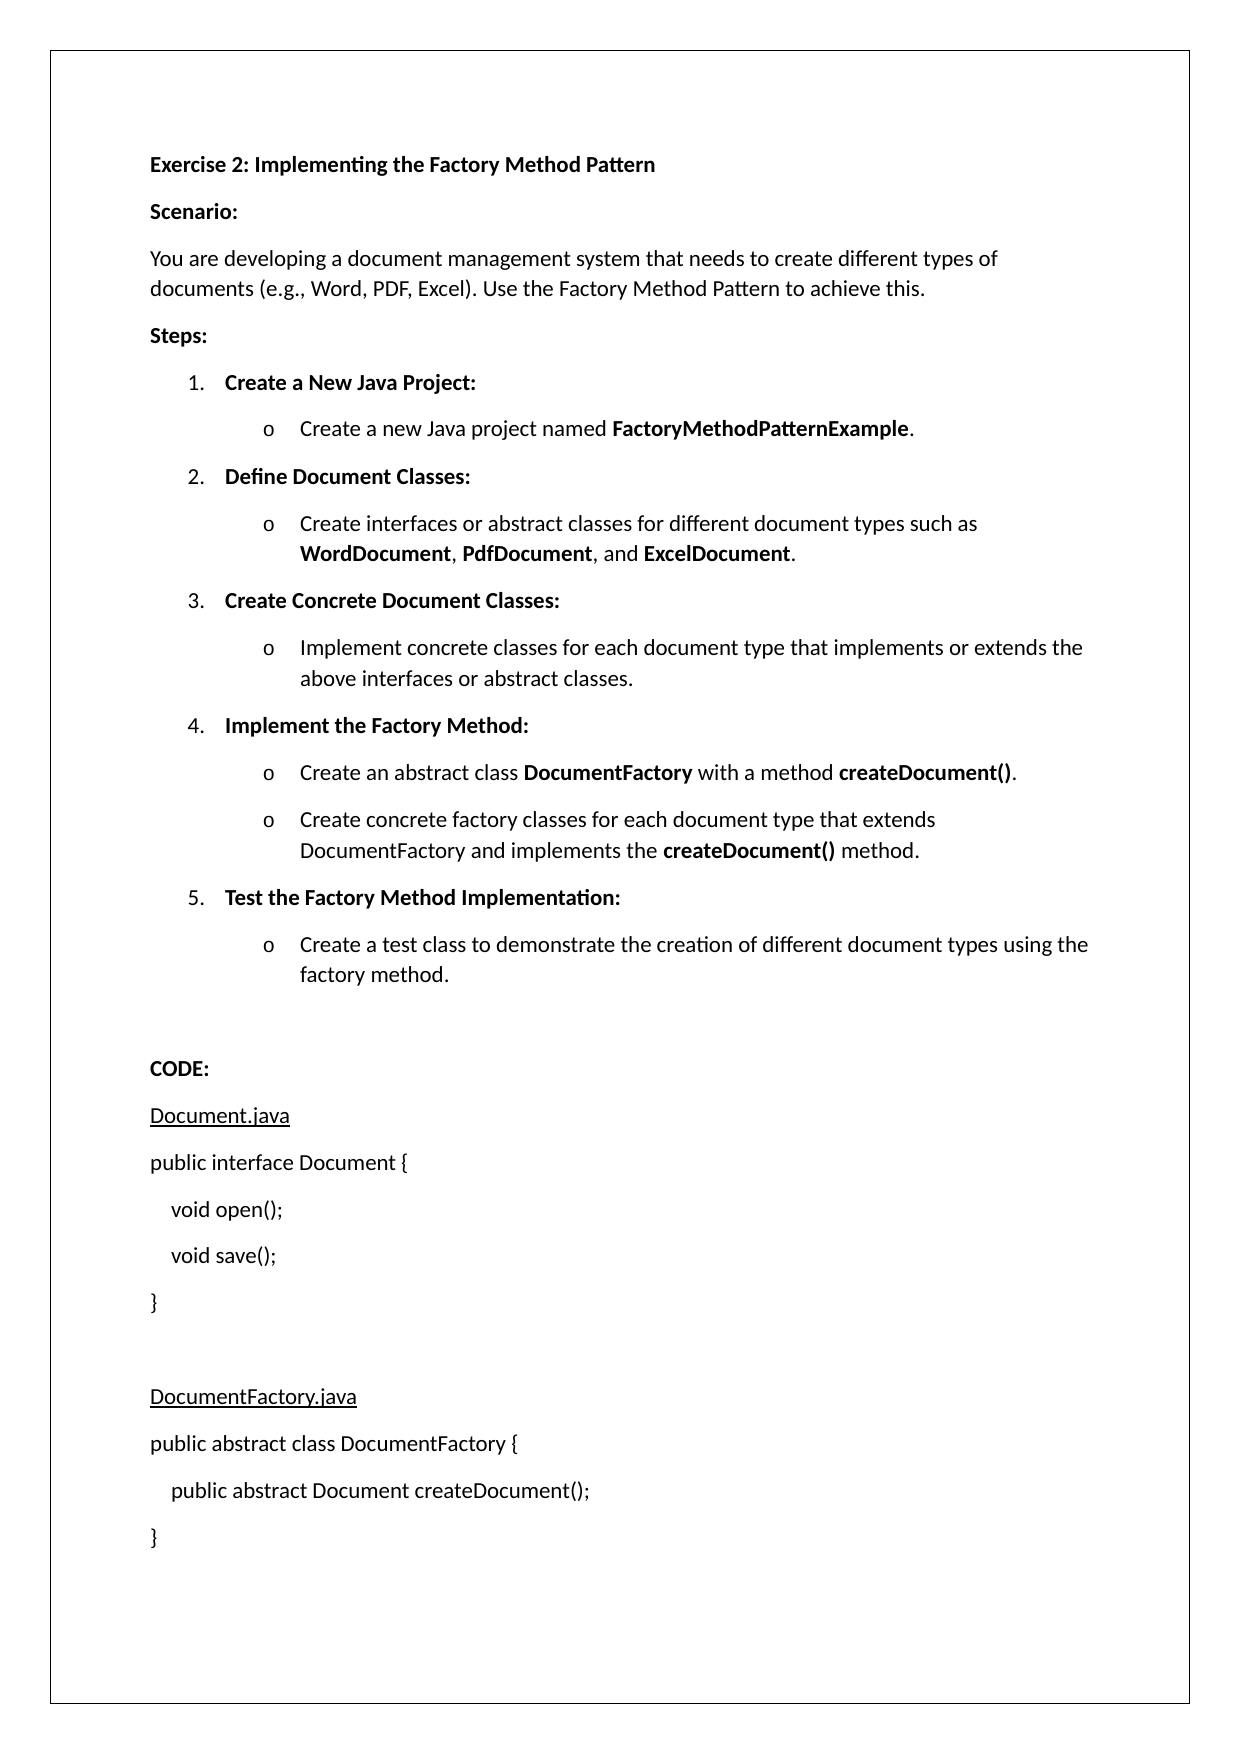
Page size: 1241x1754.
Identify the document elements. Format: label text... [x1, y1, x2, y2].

list Create a new Java project named FactoryMethodPatternExample. [262, 414, 1090, 443]
text public interface Document { [150, 1148, 1090, 1176]
list Implement the Factory Method: [187, 711, 1090, 739]
list Create a New Java Project: [187, 368, 1090, 396]
text } [150, 1288, 1090, 1317]
list Create interfaces or abstract classes for different document types such as WordDocument, PdfDocument, and ExcelDocument. [262, 509, 1090, 568]
text public abstract Document createDocument(); [150, 1476, 1090, 1504]
list Create an abstract class DocumentFactory with a method createDocument(). [262, 758, 1090, 786]
list Create Concrete Document Classes: [187, 586, 1090, 614]
text void save(); [150, 1242, 1090, 1270]
text } [150, 1523, 1090, 1551]
text You are developing a document management system that needs to create different types of documents (e.g., Word, PDF, Excel). Use the Factory Method Pattern to achieve this. [150, 244, 1090, 302]
list Test the Factory Method Implementation: [187, 883, 1090, 911]
text Document.java [150, 1101, 1090, 1129]
text void open(); [150, 1195, 1090, 1223]
text Steps: [150, 321, 1090, 349]
list Implement concrete classes for each document type that implements or extends the above interfaces or abstract classes. [262, 633, 1090, 692]
list Define Document Classes: [187, 462, 1090, 490]
text DocumentFactory.java [150, 1382, 1090, 1410]
text Exercise 2: Implementing the Factory Method Pattern [150, 150, 1090, 178]
text public abstract class DocumentFactory { [150, 1429, 1090, 1457]
list Create concrete factory classes for each document type that extends DocumentFactory and implements the createDocument() method. [262, 805, 1090, 864]
text CODE: [150, 1054, 1090, 1082]
list Create a test class to demonstrate the creation of different document types using the factory method. [262, 930, 1090, 988]
text Scenario: [150, 197, 1090, 225]
